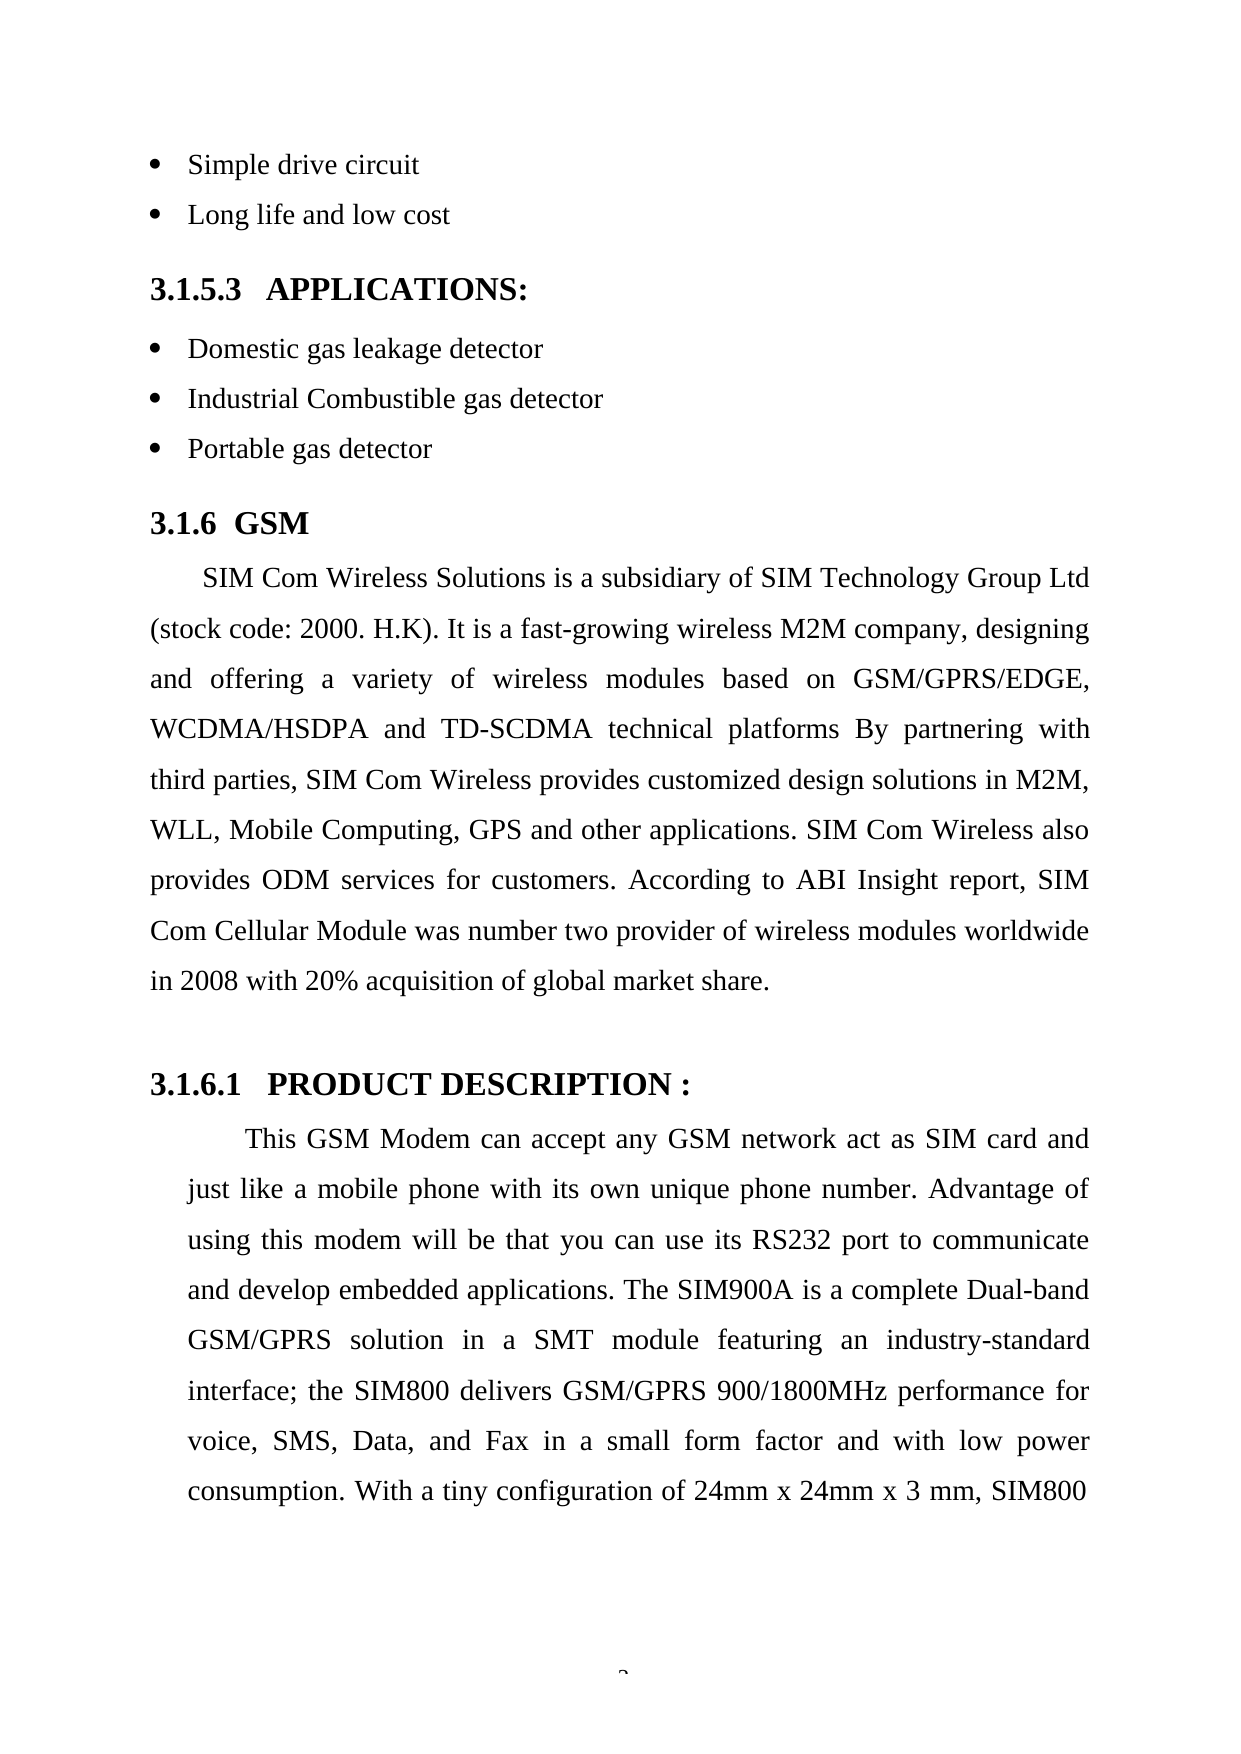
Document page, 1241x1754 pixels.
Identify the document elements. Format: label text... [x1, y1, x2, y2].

list Domestic gas leakage detector [150, 331, 1159, 365]
subtitle APPLICATIONS: [150, 269, 1159, 307]
list Portable gas detector [150, 431, 1159, 464]
text SIM Com Wireless Solutions is a subsidiary of SIM Technology Group Ltd (stock code: 2000. H.K). It is a fast-growing wireless M2M company, designing and offering a variety of wireless modules based on GSM/GPRS/EDGE, WCDMA/HSDPA and TD-SCDMA technical platforms By partnering with third parties, SIM Com Wireless provides customized design solutions in M2M, WLL, Mobile Computing, GPS and other applications. SIM Com Wireless also provides ODM services for customers. According to ABI Insight report, SIM Com Cellular Module was number two provider of wireless modules worldwide in 2008 with 20% acquisition of global market share. [150, 561, 1090, 997]
text This GSM Modem can accept any GSM network act as SIM card and just like a mobile phone with its own unique phone number. Advantage of using this modem will be that you can use its RS232 port to communicate and develop embedded applications. The SIM900A is a complete Dual-band GSM/GPRS solution in a SMT module featuring an industry-standard interface; the SIM800 delivers GSM/GPRS 900/1800MHz performance for voice, SMS, Data, and Fax in a small form factor and with low power consumption. With a tiny configuration of 24mm x 24mm x 3 mm, SIM800 [187, 1121, 1090, 1507]
subtitle GSM [150, 504, 1159, 542]
list Simple drive circuit [150, 147, 1159, 181]
subtitle PRODUCT DESCRIPTION : [150, 1064, 1159, 1103]
list Long life and low cost [150, 197, 1159, 231]
list Industrial Combustible gas detector [150, 381, 1159, 415]
